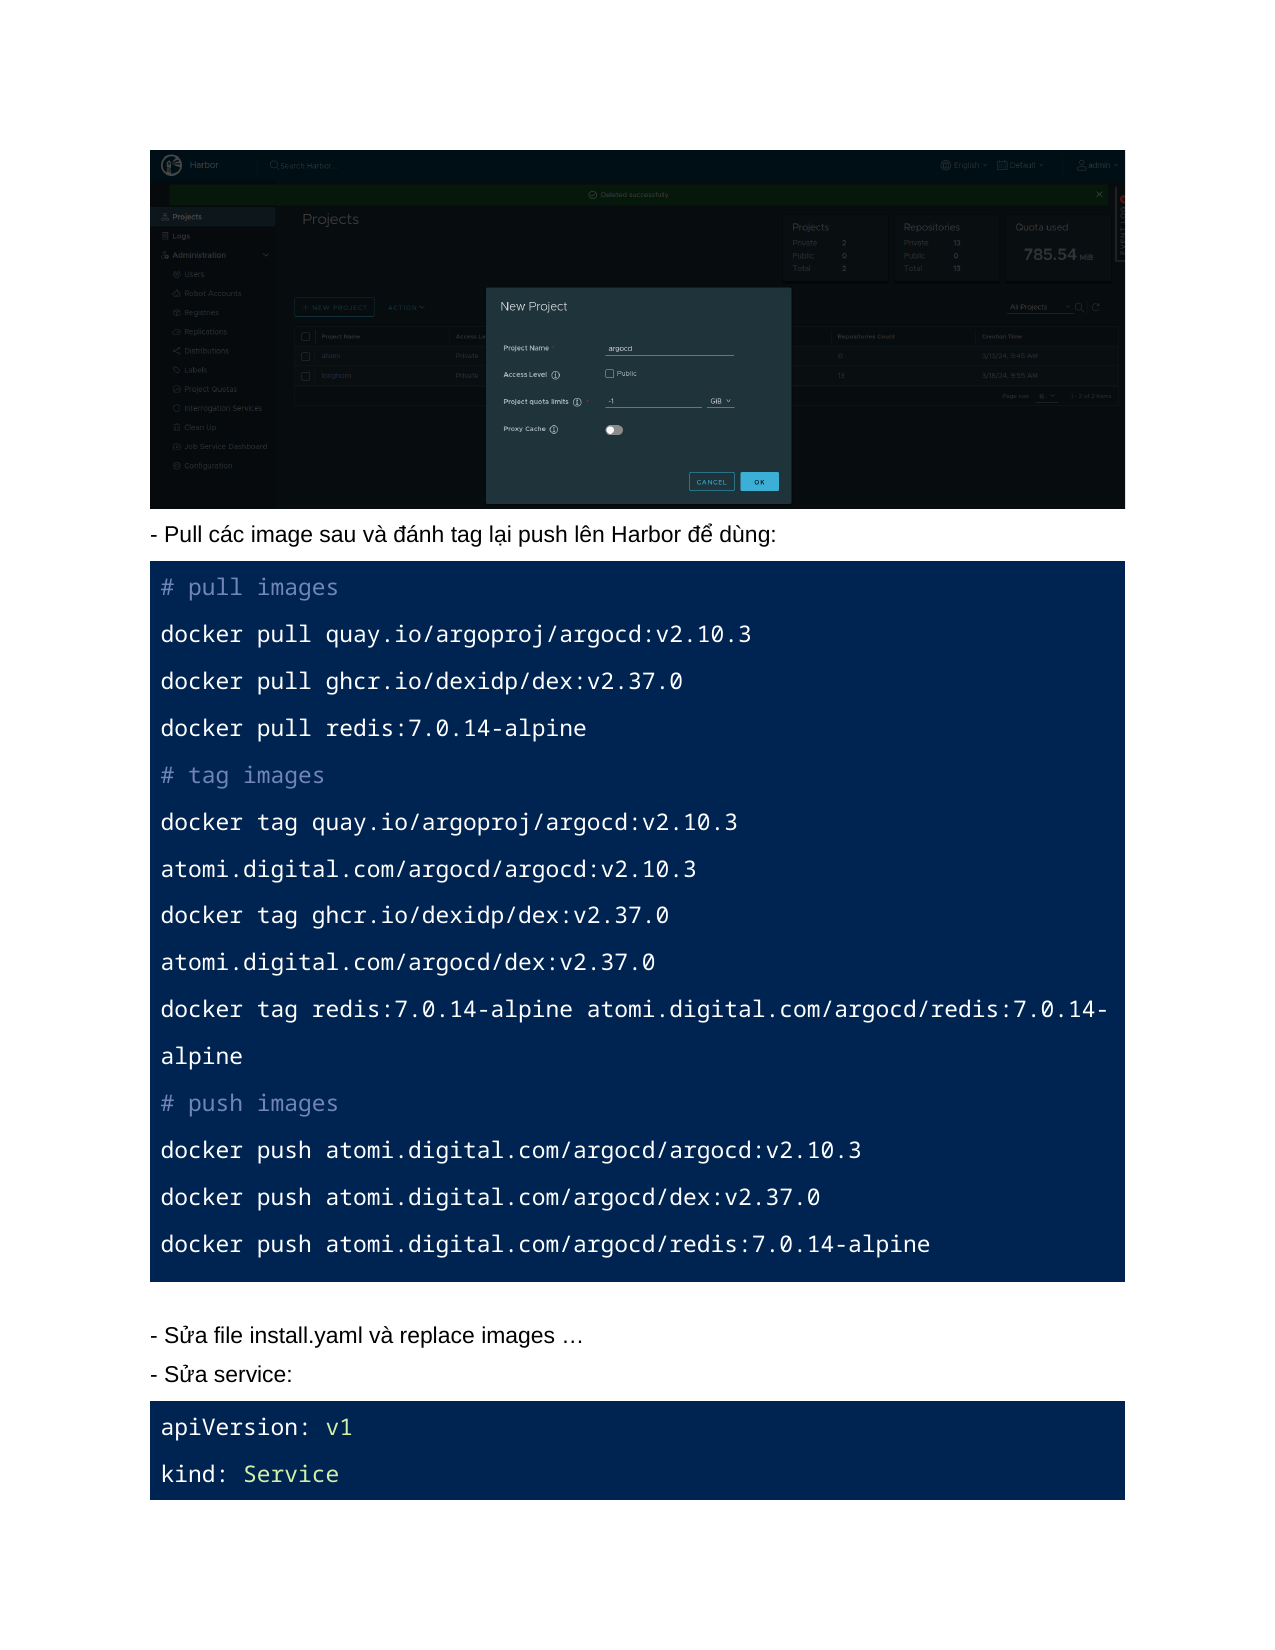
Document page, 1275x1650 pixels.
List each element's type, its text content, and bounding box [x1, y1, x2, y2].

table_header # pull images docker pull quay.io/argoproj/argocd:v2.10.3 docker pull ghcr.io/dexidp/dex:v2.37.0 docker pull redis:7.0.14-alpine # tag images docker tag quay.io/argoproj/argocd:v2.10.3 atomi.digital.com/argocd/argocd:v2.10.3 docker tag ghcr.io/dexidp/dex:v2.37.0 atomi.digital.com/argocd/dex:v2.37.0 docker tag redis:7.0.14-alpine atomi.digital.com/argocd/redis:7.0.14-alpine # push images docker push atomi.digital.com/argocd/argocd:v2.10.3 docker push atomi.digital.com/argocd/dex:v2.37.0 docker push atomi.digital.com/argocd/redis:7.0.14-alpine [150, 561, 1125, 1282]
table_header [150, 1401, 1125, 1500]
text - Pull các image sau và đánh tag lại push lên Harbor để dùng: [150, 521, 1125, 548]
text - Sửa file install.yaml và replace images … [150, 1322, 1125, 1348]
picture [150, 150, 1125, 509]
text - Sửa service: [150, 1361, 1125, 1388]
